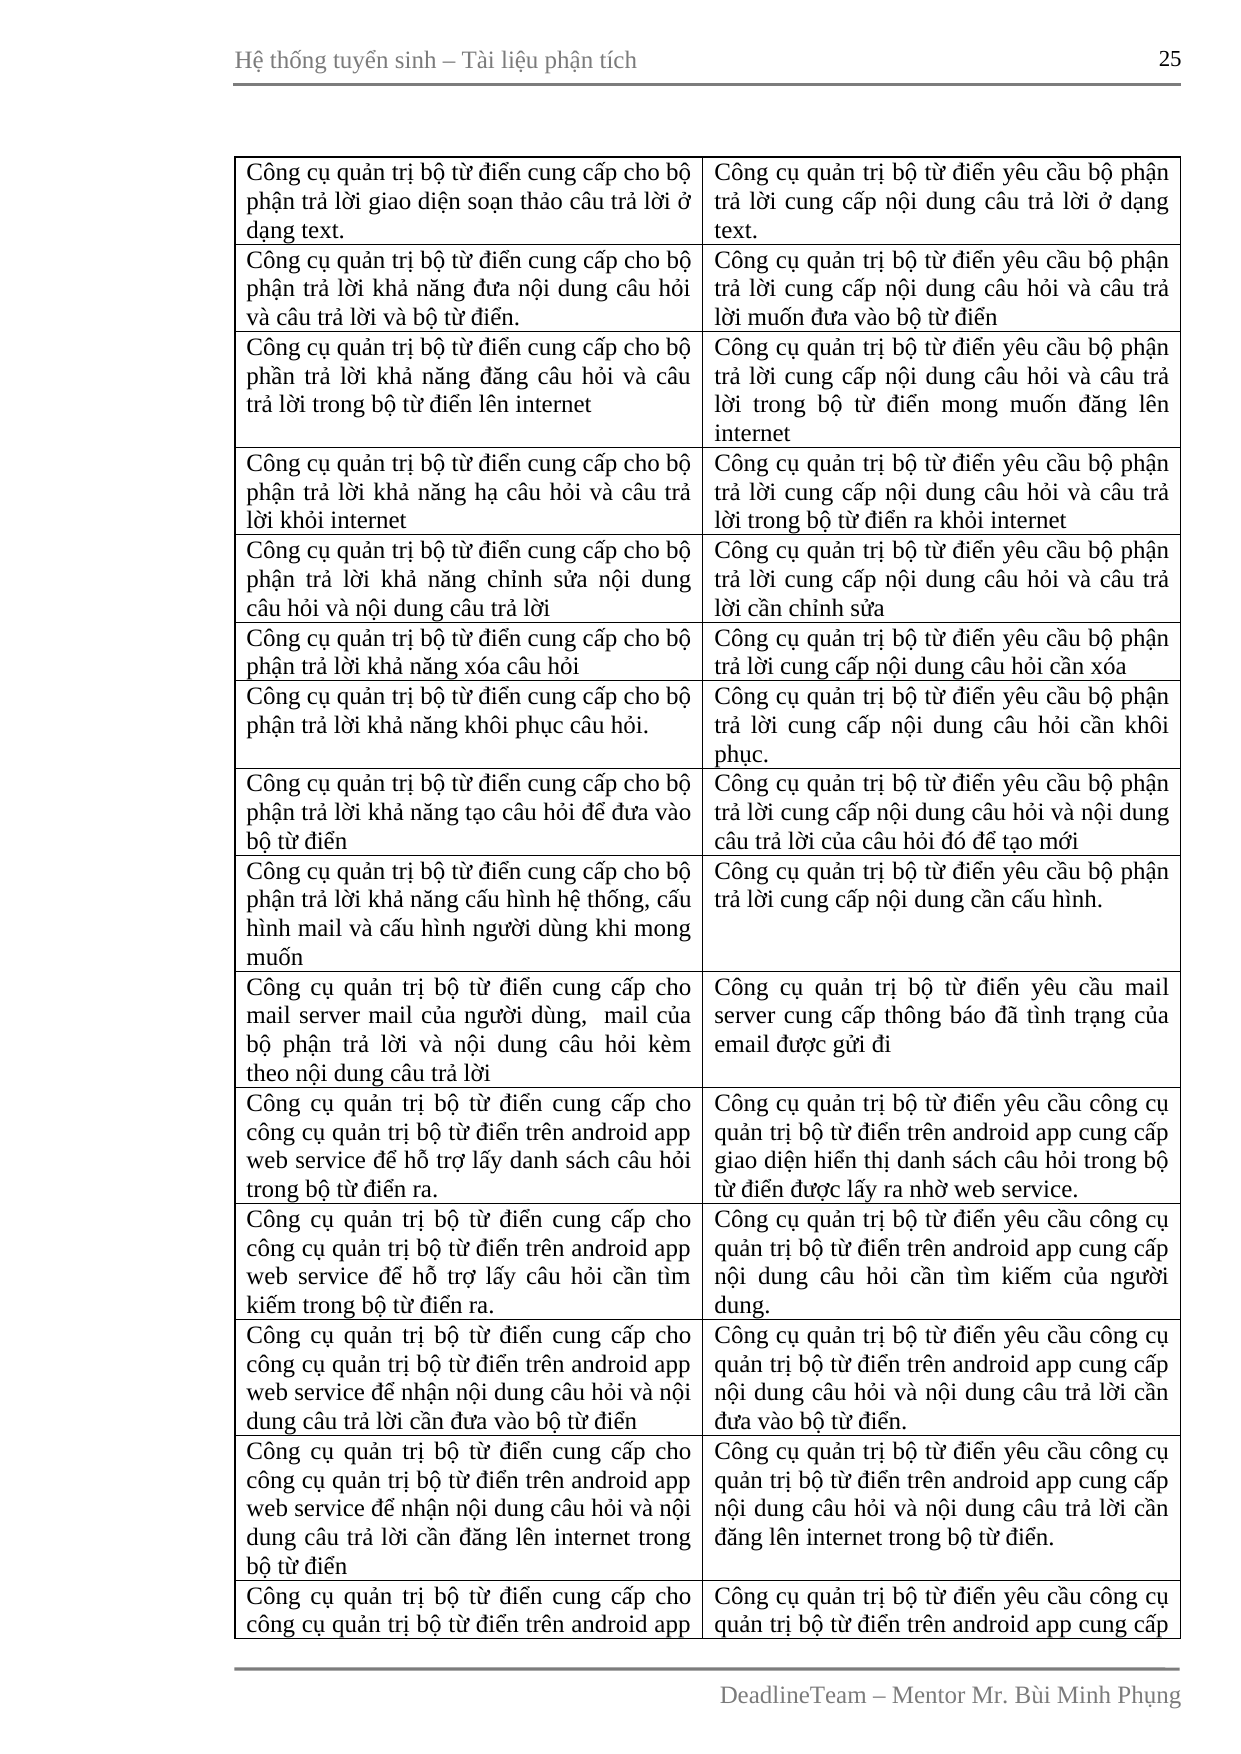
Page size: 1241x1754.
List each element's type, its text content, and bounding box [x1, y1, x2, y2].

table_cell Công cụ quản trị bộ từ điển yêu cầu bộ phận trả lời cung cấp nội dung câu hỏi và câu trả lời trong bộ từ điển mong muốn đăng lên internet [703, 332, 1180, 447]
table_cell Công cụ quản trị bộ từ điển cung cấp cho bộ phần trả lời khả năng đăng câu hỏi và câu trả lời trong bộ từ điển lên internet [236, 332, 702, 447]
table_cell Công cụ quản trị bộ từ điển yêu cầu công cụ quản trị bộ từ điển trên android app cung cấp nội dung câu hỏi cần tìm kiếm của người dung. [703, 1204, 1180, 1319]
table_cell Công cụ quản trị bộ từ điển cung cấp cho công cụ quản trị bộ từ điển trên android app web service để hỗ trợ lấy câu hỏi cần tìm kiếm trong bộ từ điển ra. [236, 1204, 702, 1319]
table_cell Công cụ quản trị bộ từ điển yêu cầu bộ phận trả lời cung cấp nội dung câu hỏi cần khôi phục. [703, 681, 1180, 767]
table_cell Công cụ quản trị bộ từ điển cung cấp cho bộ phận trả lời khả năng hạ câu hỏi và câu trả lời khỏi internet [236, 448, 702, 534]
table_cell Công cụ quản trị bộ từ điển cung cấp cho bộ phận trả lời khả năng khôi phục câu hỏi. [236, 681, 702, 767]
table_cell Công cụ quản trị bộ từ điển cung cấp cho công cụ quản trị bộ từ điển trên android app web service để nhận nội dung câu hỏi và nội dung câu trả lời cần đăng lên internet trong bộ từ điển [236, 1436, 702, 1580]
table_cell Công cụ quản trị bộ từ điển yêu cầu bộ phận trả lời cung cấp nội dung câu hỏi và nội dung câu trả lời của câu hỏi đó để tạo mới [703, 769, 1180, 855]
table_cell Công cụ quản trị bộ từ điển cung cấp cho bộ phận trả lời khả năng cấu hình hệ thống, cấu hình mail và cấu hình người dùng khi mong muốn [236, 856, 702, 971]
table_cell Công cụ quản trị bộ từ điển yêu cầu bộ phận trả lời cung cấp nội dung cần cấu hình. [703, 856, 1180, 971]
table_cell Công cụ quản trị bộ từ điển cung cấp cho công cụ quản trị bộ từ điển trên android app web service để nhận nội dung câu hỏi và nội dung câu trả lời cần đưa vào bộ từ điển [236, 1320, 702, 1435]
table_cell Công cụ quản trị bộ từ điển cung cấp cho mail server mail của người dùng, mail của bộ phận trả lời và nội dung câu hỏi kèm theo nội dung câu trả lời [236, 972, 702, 1087]
table_cell Công cụ quản trị bộ từ điển yêu cầu công cụ quản trị bộ từ điển trên android app cung cấp nội dung câu hỏi và nội dung câu trả lời cần chỉnh sửa [703, 1581, 1180, 1638]
table_cell Công cụ quản trị bộ từ điển yêu cầu bộ phận trả lời cung cấp nội dung câu hỏi và câu trả lời trong bộ từ điển ra khỏi internet [703, 448, 1180, 534]
table_cell Công cụ quản trị bộ từ điển cung cấp cho bộ phận trả lời khả năng xóa câu hỏi [236, 623, 702, 680]
table_cell Công cụ quản trị bộ từ điển yêu cầu công cụ quản trị bộ từ điển trên android app cung cấp giao diện hiển thị danh sách câu hỏi trong bộ từ điển được lấy ra nhờ web service. [703, 1088, 1180, 1203]
table_cell Công cụ quản trị bộ từ điển cung cấp cho bộ phận trả lời khả năng chỉnh sửa nội dung câu hỏi và nội dung câu trả lời [236, 535, 702, 622]
table_cell Công cụ quản trị bộ từ điển yêu cầu công cụ quản trị bộ từ điển trên android app cung cấp nội dung câu hỏi và nội dung câu trả lời cần đưa vào bộ từ điển. [703, 1320, 1180, 1435]
table_cell Công cụ quản trị bộ từ điển cung cấp cho công cụ quản trị bộ từ điển trên android app web service để hỗ trợ lấy danh sách câu hỏi trong bộ từ điển ra. [236, 1088, 702, 1203]
table_cell Công cụ quản trị bộ từ điển cung cấp cho bộ phận trả lời khả năng đưa nội dung câu hỏi và câu trả lời và bộ từ điển. [236, 245, 702, 331]
table_cell Công cụ quản trị bộ từ điển yêu cầu bộ phận trả lời cung cấp nội dung câu hỏi và câu trả lời muốn đưa vào bộ từ điển [703, 245, 1180, 331]
table_cell Công cụ quản trị bộ từ điển yêu cầu mail server cung cấp thông báo đã tình trạng của email được gửi đi [703, 972, 1180, 1087]
table_cell Công cụ quản trị bộ từ điển cung cấp cho bộ phận trả lời giao diện soạn thảo câu trả lời ở dạng text. [236, 158, 702, 244]
table_cell Công cụ quản trị bộ từ điển yêu cầu bộ phận trả lời cung cấp nội dung câu hỏi và câu trả lời cần chỉnh sửa [703, 535, 1180, 622]
table_cell Công cụ quản trị bộ từ điển yêu cầu công cụ quản trị bộ từ điển trên android app cung cấp nội dung câu hỏi và nội dung câu trả lời cần đăng lên internet trong bộ từ điển. [703, 1436, 1180, 1580]
table_cell Công cụ quản trị bộ từ điển cung cấp cho bộ phận trả lời khả năng tạo câu hỏi để đưa vào bộ từ điển [236, 769, 702, 855]
table_cell Công cụ quản trị bộ từ điển yêu cầu bộ phận trả lời cung cấp nội dung câu trả lời ở dạng text. [703, 158, 1180, 244]
table_cell Công cụ quản trị bộ từ điển yêu cầu bộ phận trả lời cung cấp nội dung câu hỏi cần xóa [703, 623, 1180, 680]
